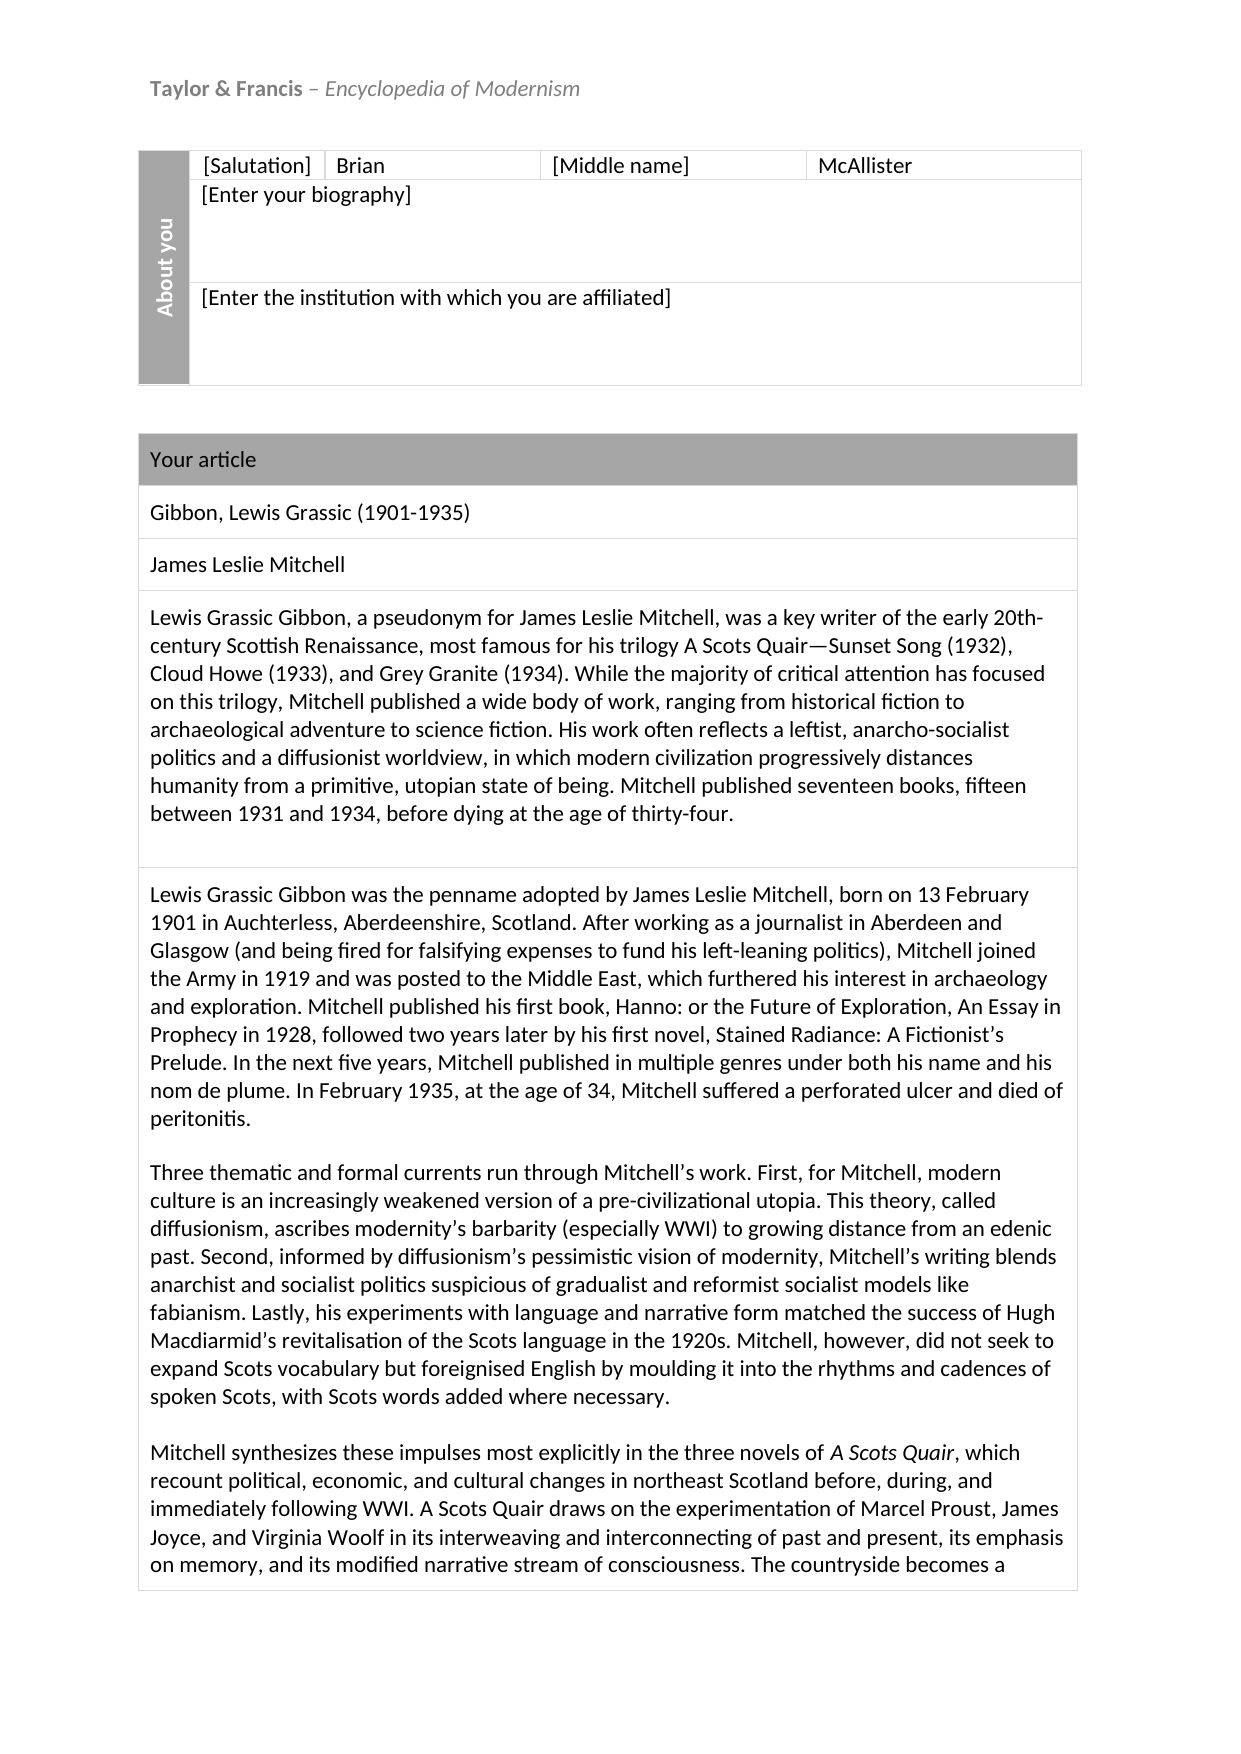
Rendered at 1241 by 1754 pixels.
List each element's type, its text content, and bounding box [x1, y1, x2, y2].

table_header Your article [139, 434, 1077, 485]
table_header About you [139, 151, 189, 384]
